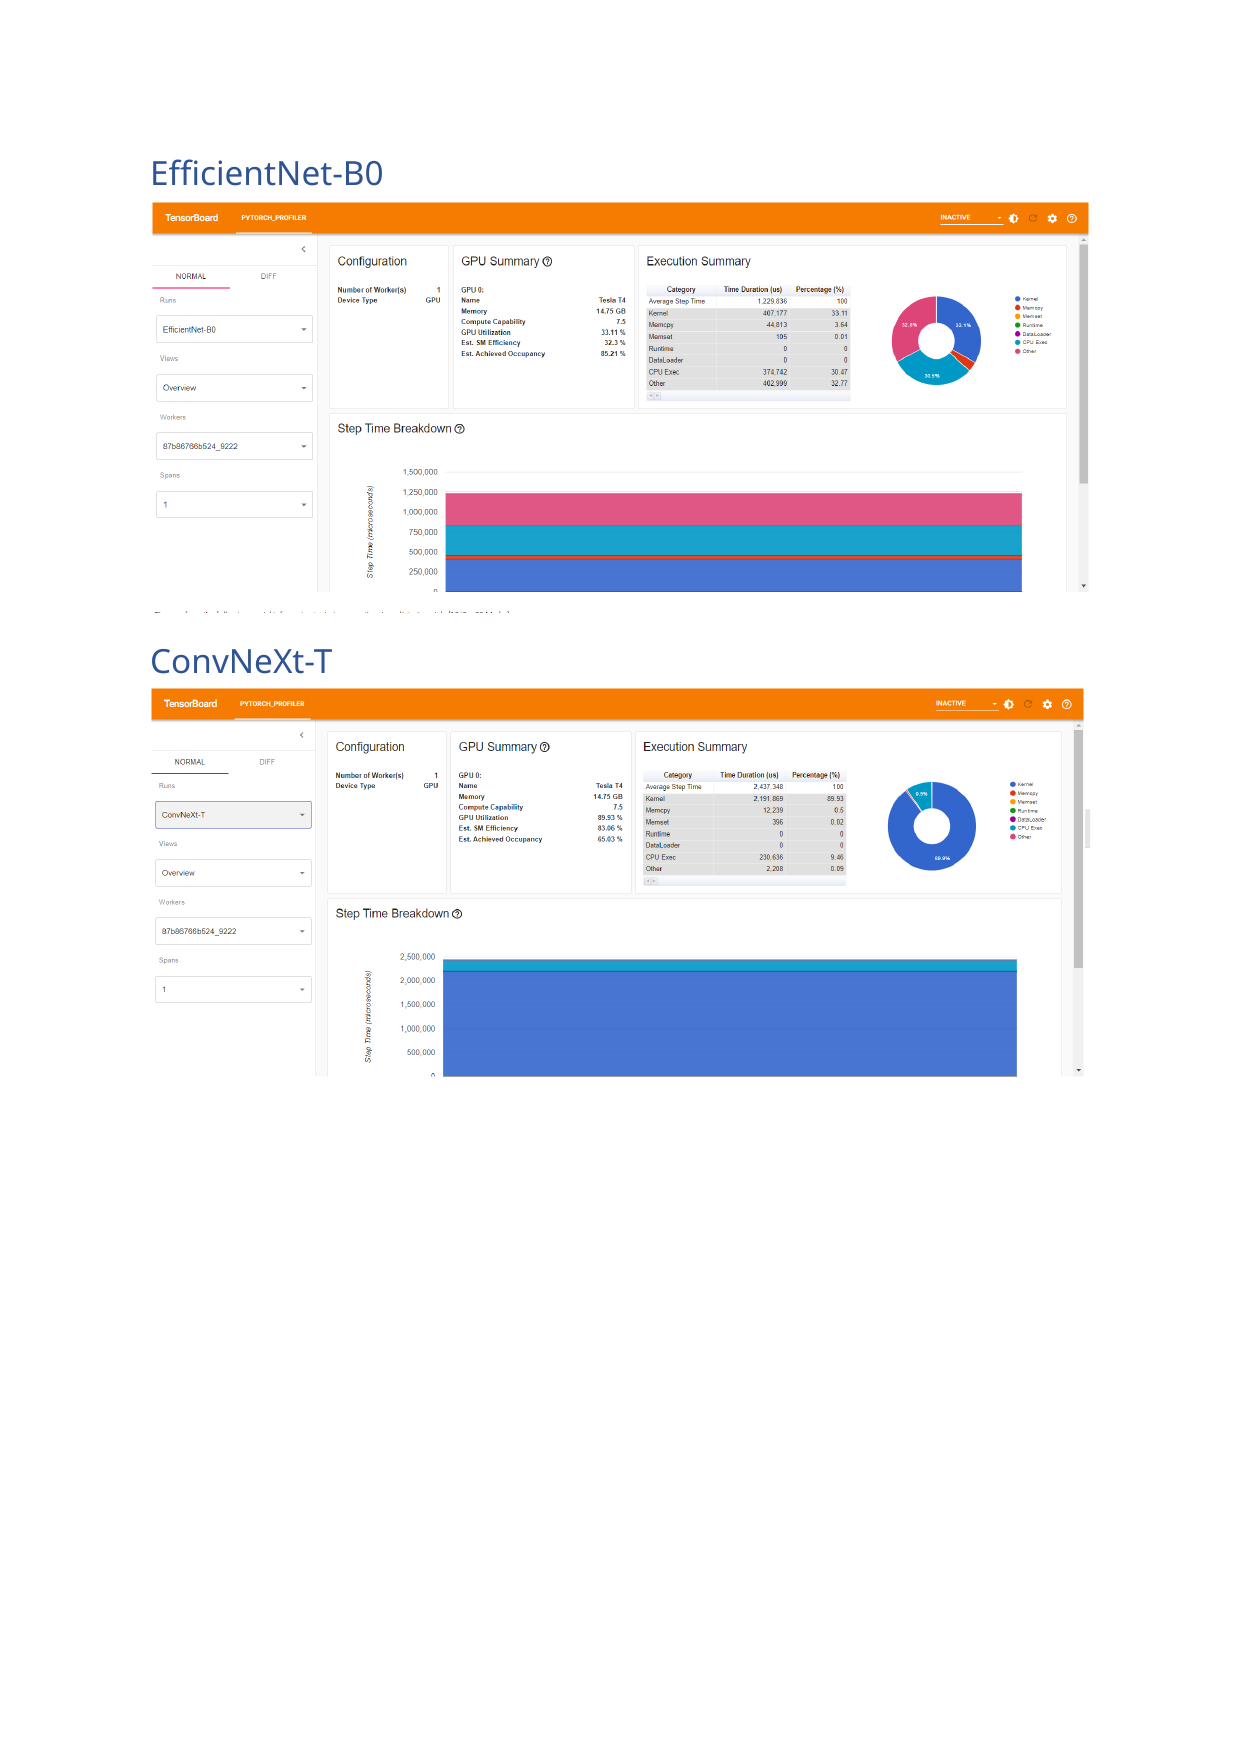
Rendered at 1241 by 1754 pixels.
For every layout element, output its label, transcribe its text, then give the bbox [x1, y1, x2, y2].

picture [150, 198, 1091, 613]
subtitle EfficientNet-B0 [150, 150, 1090, 195]
picture [150, 686, 1091, 1088]
subtitle ConvNeXt-T [150, 638, 1090, 683]
